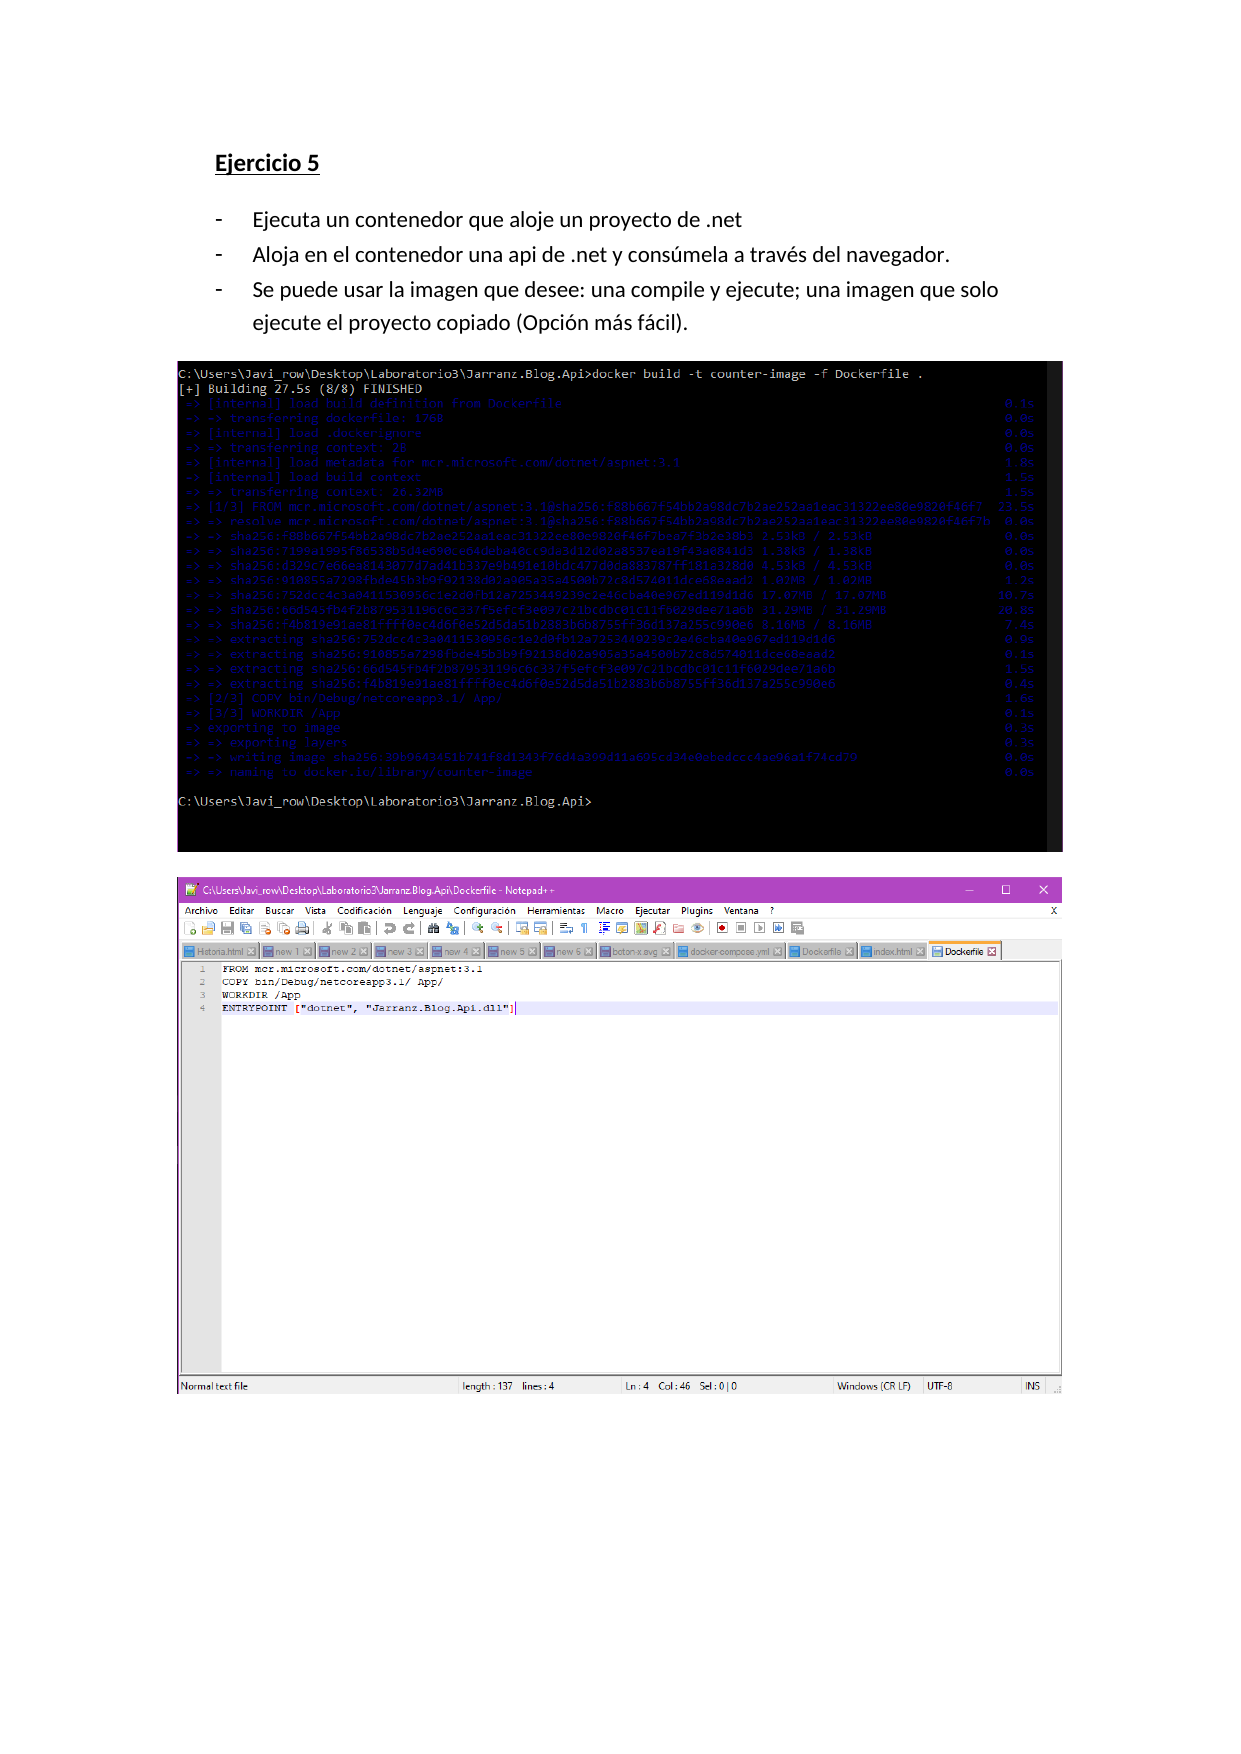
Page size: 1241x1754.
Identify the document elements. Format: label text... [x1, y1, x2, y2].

list Aloja en el contenedor una api de .net y consúmela a través del navegador. [215, 238, 1063, 269]
picture [177, 877, 1062, 1394]
list Ejecuta un contenedor que aloje un proyecto de .net [215, 203, 1063, 234]
text Ejercicio 5 [177, 148, 1063, 178]
list Se puede usar la imagen que desee: una compile y ejecute; una imagen que solo ejecute el proyecto copiado (Opción más fácil). [215, 273, 1063, 336]
picture [177, 361, 1063, 852]
